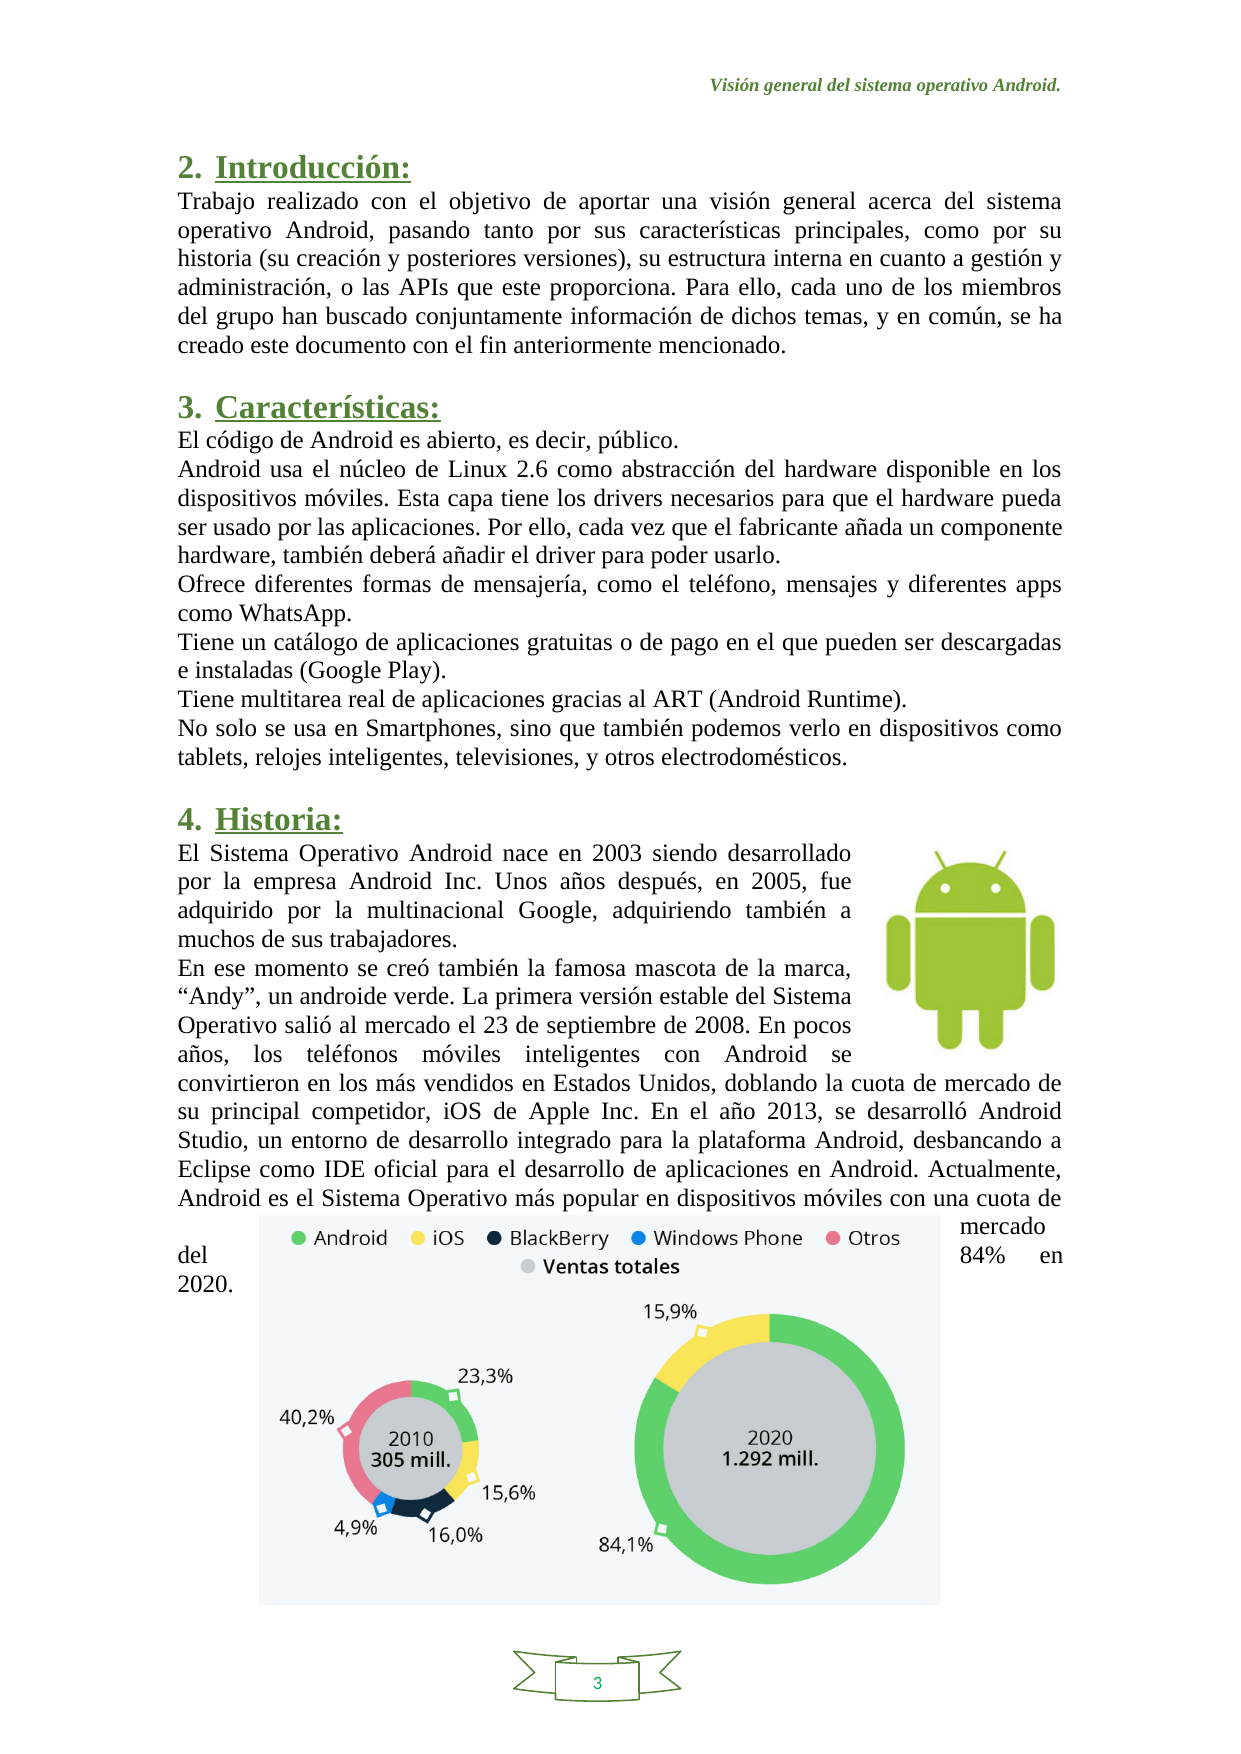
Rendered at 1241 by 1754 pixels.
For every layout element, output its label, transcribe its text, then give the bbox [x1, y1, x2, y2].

text El código de Android es abierto, es decir, público. [177, 426, 1063, 454]
text No solo se usa en Smartphones, sino que también podemos verlo en dispositivos como tablets, relojes inteligentes, televisiones, y otros electrodomésticos. [177, 713, 1063, 771]
subtitle Introducción: [177, 148, 1063, 186]
text Ofrece diferentes formas de mensajería, como el teléfono, mensajes y diferentes apps como WhatsApp. [177, 569, 1063, 627]
text En ese momento se creó también la famosa mascota de la marca, “Andy”, un androide verde. La primera versión estable del Sistema Operativo salió al mercado el 23 de septiembre de 2008. En pocos años, los teléfonos móviles inteligentes con Android se convirtieron en los más vendidos en Estados Unidos, doblando la cuota de mercado de su principal competidor, iOS de Apple Inc. En el año 2013, se desarrolló Android Studio, un entorno de desarrollo integrado para la plataforma Android, desbancando a Eclipse como IDE oficial para el desarrollo de aplicaciones en Android. Actualmente, Android es el Sistema Operativo más popular en dispositivos móviles con una cuota de mercado del 84% en 2020. [177, 953, 1063, 1298]
text Tiene un catálogo de aplicaciones gratuitas o de pago en el que pueden ser descargadas e instaladas (Google Play). [177, 627, 1063, 684]
picture [871, 838, 1064, 1061]
subtitle Historia: [177, 799, 1063, 838]
text Tiene multitarea real de aplicaciones gracias al ART (Android Runtime). [177, 684, 1063, 713]
text Trabajo realizado con el objetivo de aportar una visión general acerca del sistema operativo Android, pasando tanto por sus características principales, como por su historia (su creación y posteriores versiones), su estructura interna en cuanto a gestión y administración, o las APIs que este proporciona. Para ello, cada uno de los miembros del grupo han buscado conjuntamente información de dichos temas, y en común, se ha creado este documento con el fin anteriormente mencionado. [177, 186, 1063, 358]
picture [259, 1215, 941, 1605]
subtitle Características: [177, 387, 1063, 426]
text El Sistema Operativo Android nace en 2003 siendo desarrollado por la empresa Android Inc. Unos años después, en 2005, fue adquirido por la multinacional Google, adquiriendo también a muchos de sus trabajadores. [177, 838, 871, 953]
text Android usa el núcleo de Linux 2.6 como abstracción del hardware disponible en los dispositivos móviles. Esta capa tiene los drivers necesarios para que el hardware pueda ser usado por las aplicaciones. Por ello, cada vez que el fabricante añada un componente hardware, también deberá añadir el driver para poder usarlo. [177, 454, 1063, 569]
